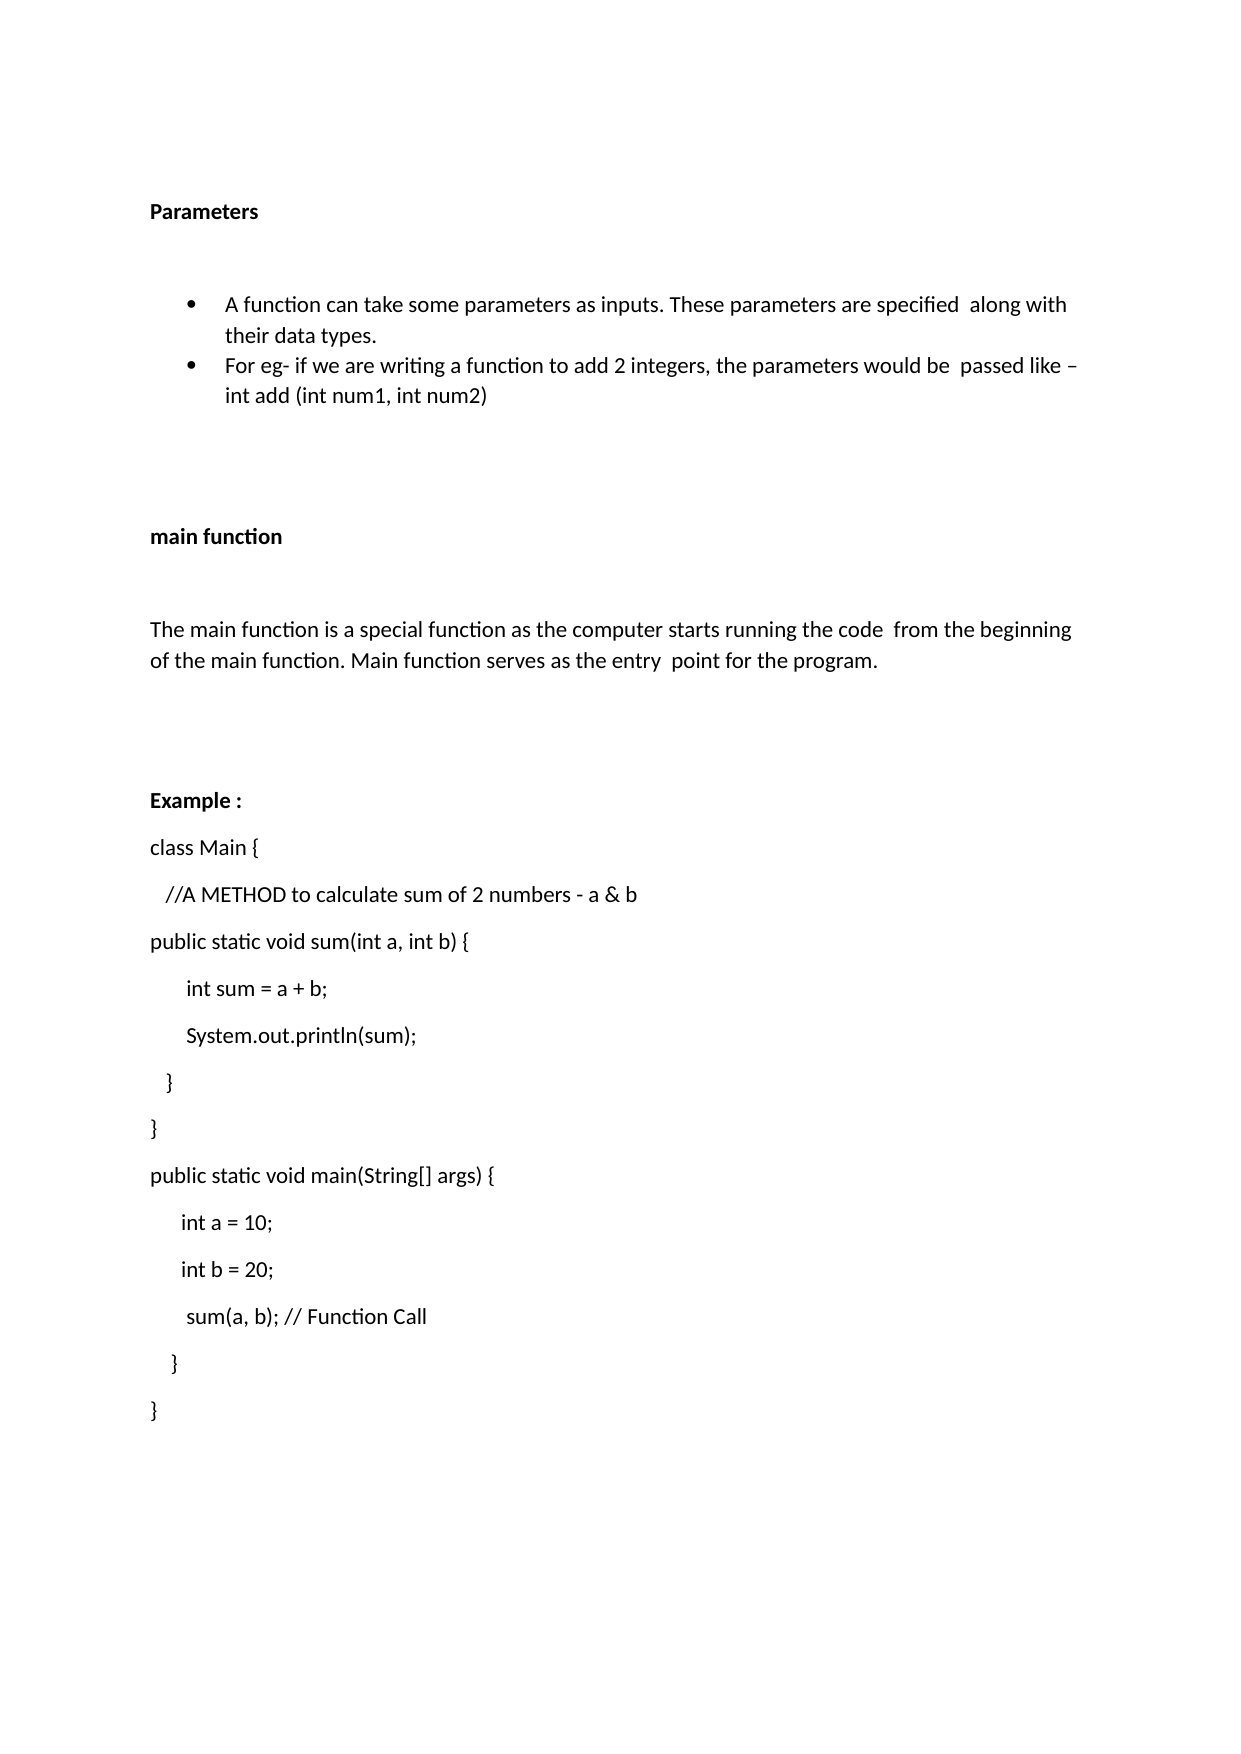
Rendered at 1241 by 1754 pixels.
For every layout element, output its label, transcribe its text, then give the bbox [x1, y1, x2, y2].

text int a = 10; [150, 1208, 1090, 1236]
text sum(a, b); // Function Call [150, 1302, 1090, 1330]
text } [150, 1114, 1090, 1143]
text System.out.println(sum); [150, 1021, 1090, 1049]
text int sum = a + b; [150, 974, 1090, 1002]
text int b = 20; [150, 1255, 1090, 1283]
text Example : [150, 786, 1090, 814]
text //A METHOD to calculate sum of 2 numbers - a & b [150, 880, 1090, 908]
list A function can take some parameters as inputs. These parameters are specified along with their data types. [187, 291, 1090, 349]
text } [150, 1349, 1090, 1377]
list For eg- if we are writing a function to add 2 integers, the parameters would be passed like – [187, 351, 1090, 379]
text } [150, 1068, 1090, 1096]
text public static void sum(int a, int b) { [150, 927, 1090, 955]
text main function [150, 522, 1090, 550]
list int add (int num1, int num2) [225, 381, 1090, 409]
text } [150, 1396, 1090, 1424]
text class Main { [150, 833, 1090, 861]
text public static void main(String[] args) { [150, 1161, 1090, 1189]
text Parameters [150, 197, 1090, 225]
text The main function is a special function as the computer starts running the code from the beginning of the main function. Main function serves as the entry point for the program. [150, 616, 1090, 674]
